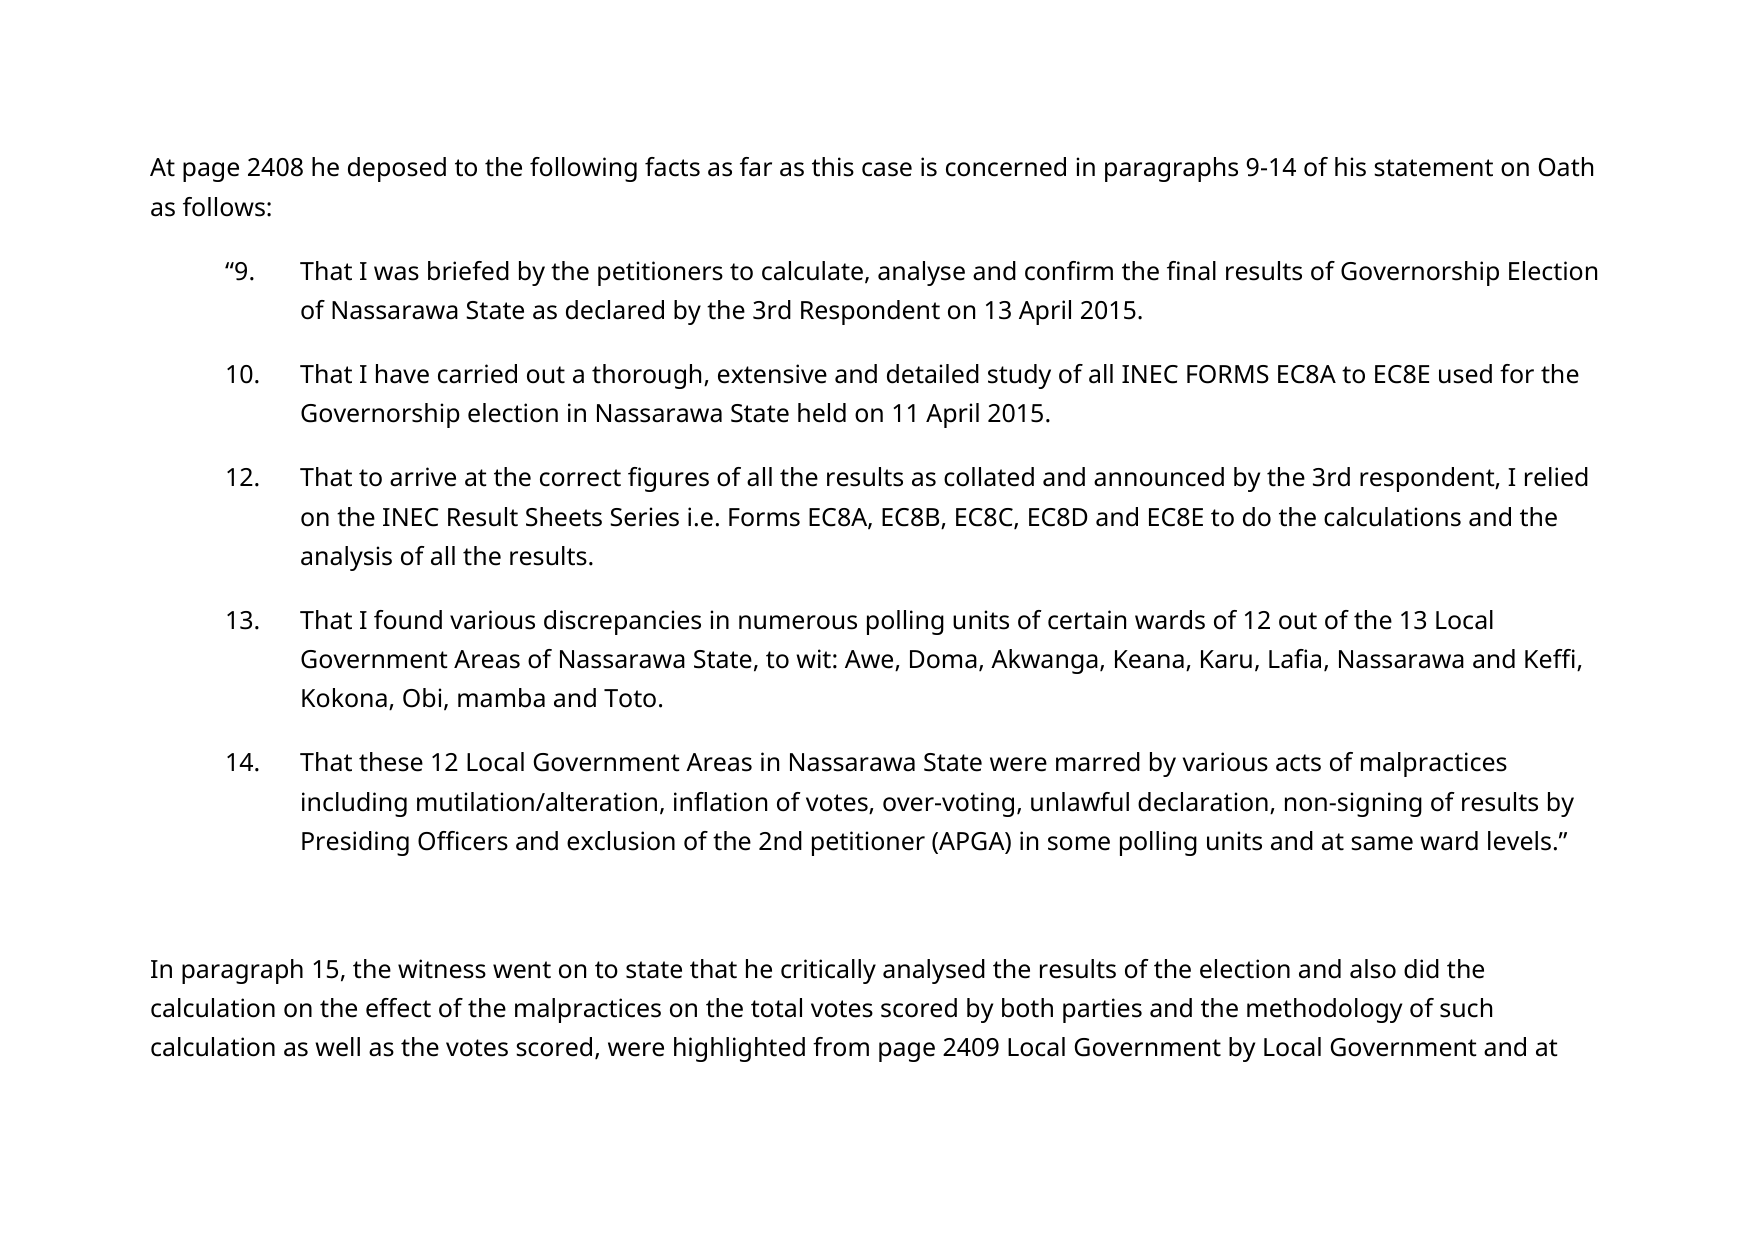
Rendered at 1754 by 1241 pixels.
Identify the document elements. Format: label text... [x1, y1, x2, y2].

text 14. That these 12 Local Government Areas in Nassarawa State were marred by various acts of malpractices including mutilation/alteration, inflation of votes, over-voting, unlawful declaration, non-signing of results by Presiding Officers and exclusion of the 2nd petitioner (APGA) in some polling units and at same ward levels.” [225, 745, 1604, 857]
text 10. That I have carried out a thorough, extensive and detailed study of all INEC FORMS EC8A to EC8E used for the Governorship election in Nassarawa State held on 11 April 2015. [225, 357, 1604, 430]
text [150, 952, 1604, 1064]
text 13. That I found various discrepancies in numerous polling units of certain wards of 12 out of the 13 Local Government Areas of Nassarawa State, to wit: Awe, Doma, Akwanga, Keana, Karu, Lafia, Nassarawa and Keffi, Kokona, Obi, mamba and Toto. [225, 602, 1604, 715]
text At page 2408 he deposed to the following facts as far as this case is concerned in paragraphs 9-14 of his statement on Oath as follows: [150, 150, 1604, 223]
text “9. That I was briefed by the petitioners to calculate, analyse and confirm the final results of Governorship Election of Nassarawa State as declared by the 3rd Respondent on 13 April 2015. [225, 253, 1604, 327]
text 12. That to arrive at the correct figures of all the results as collated and announced by the 3rd respondent, I relied on the INEC Result Sheets Series i.e. Forms EC8A, EC8B, EC8C, EC8D and EC8E to do the calculations and the analysis of all the results. [225, 460, 1604, 572]
